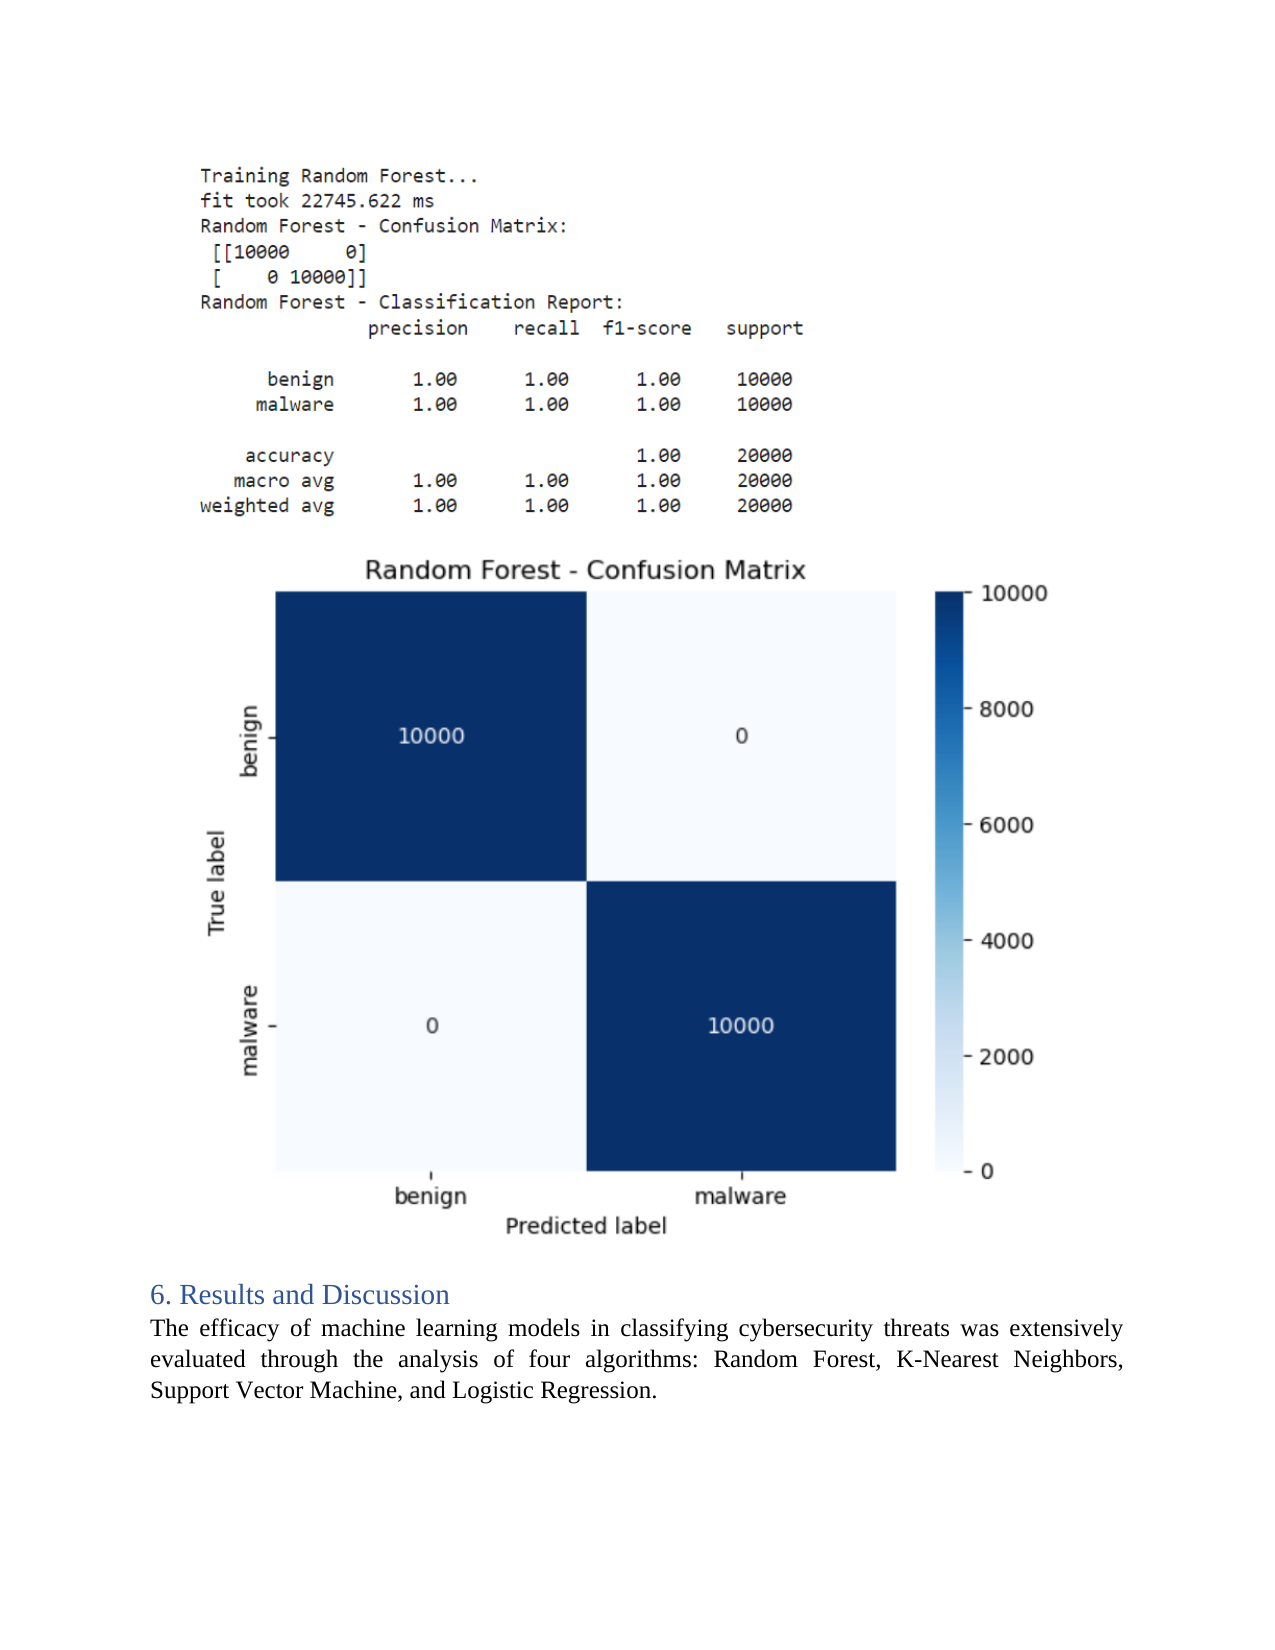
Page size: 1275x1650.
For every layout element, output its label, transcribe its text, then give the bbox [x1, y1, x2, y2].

text The efficacy of machine learning models in classifying cybersecurity threats was extensively evaluated through the analysis of four algorithms: Random Forest, K-Nearest Neighbors, Support Vector Machine, and Logistic Regression. [150, 1313, 1125, 1404]
subtitle 6. Results and Discussion [150, 1277, 1125, 1311]
picture [150, 150, 1079, 1251]
